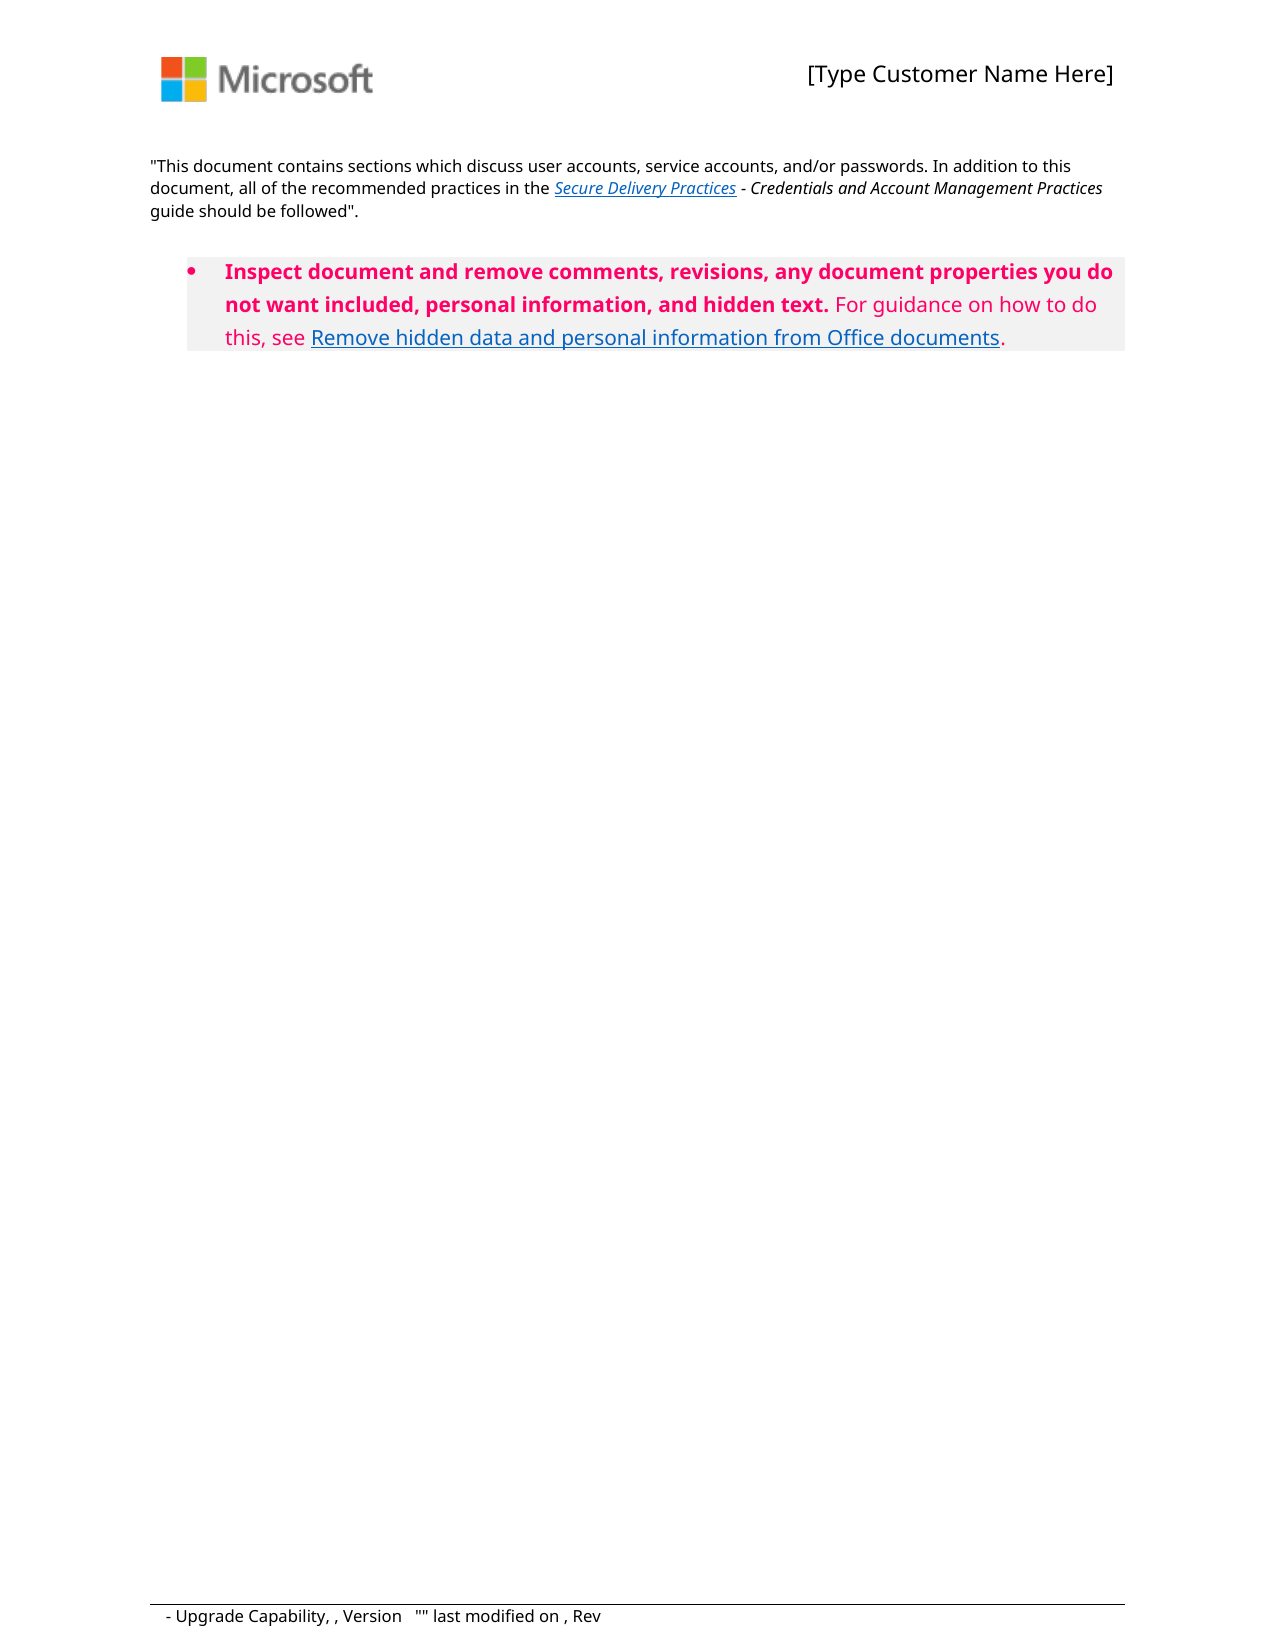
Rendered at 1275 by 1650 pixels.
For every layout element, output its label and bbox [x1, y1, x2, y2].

picture [161, 57, 374, 103]
